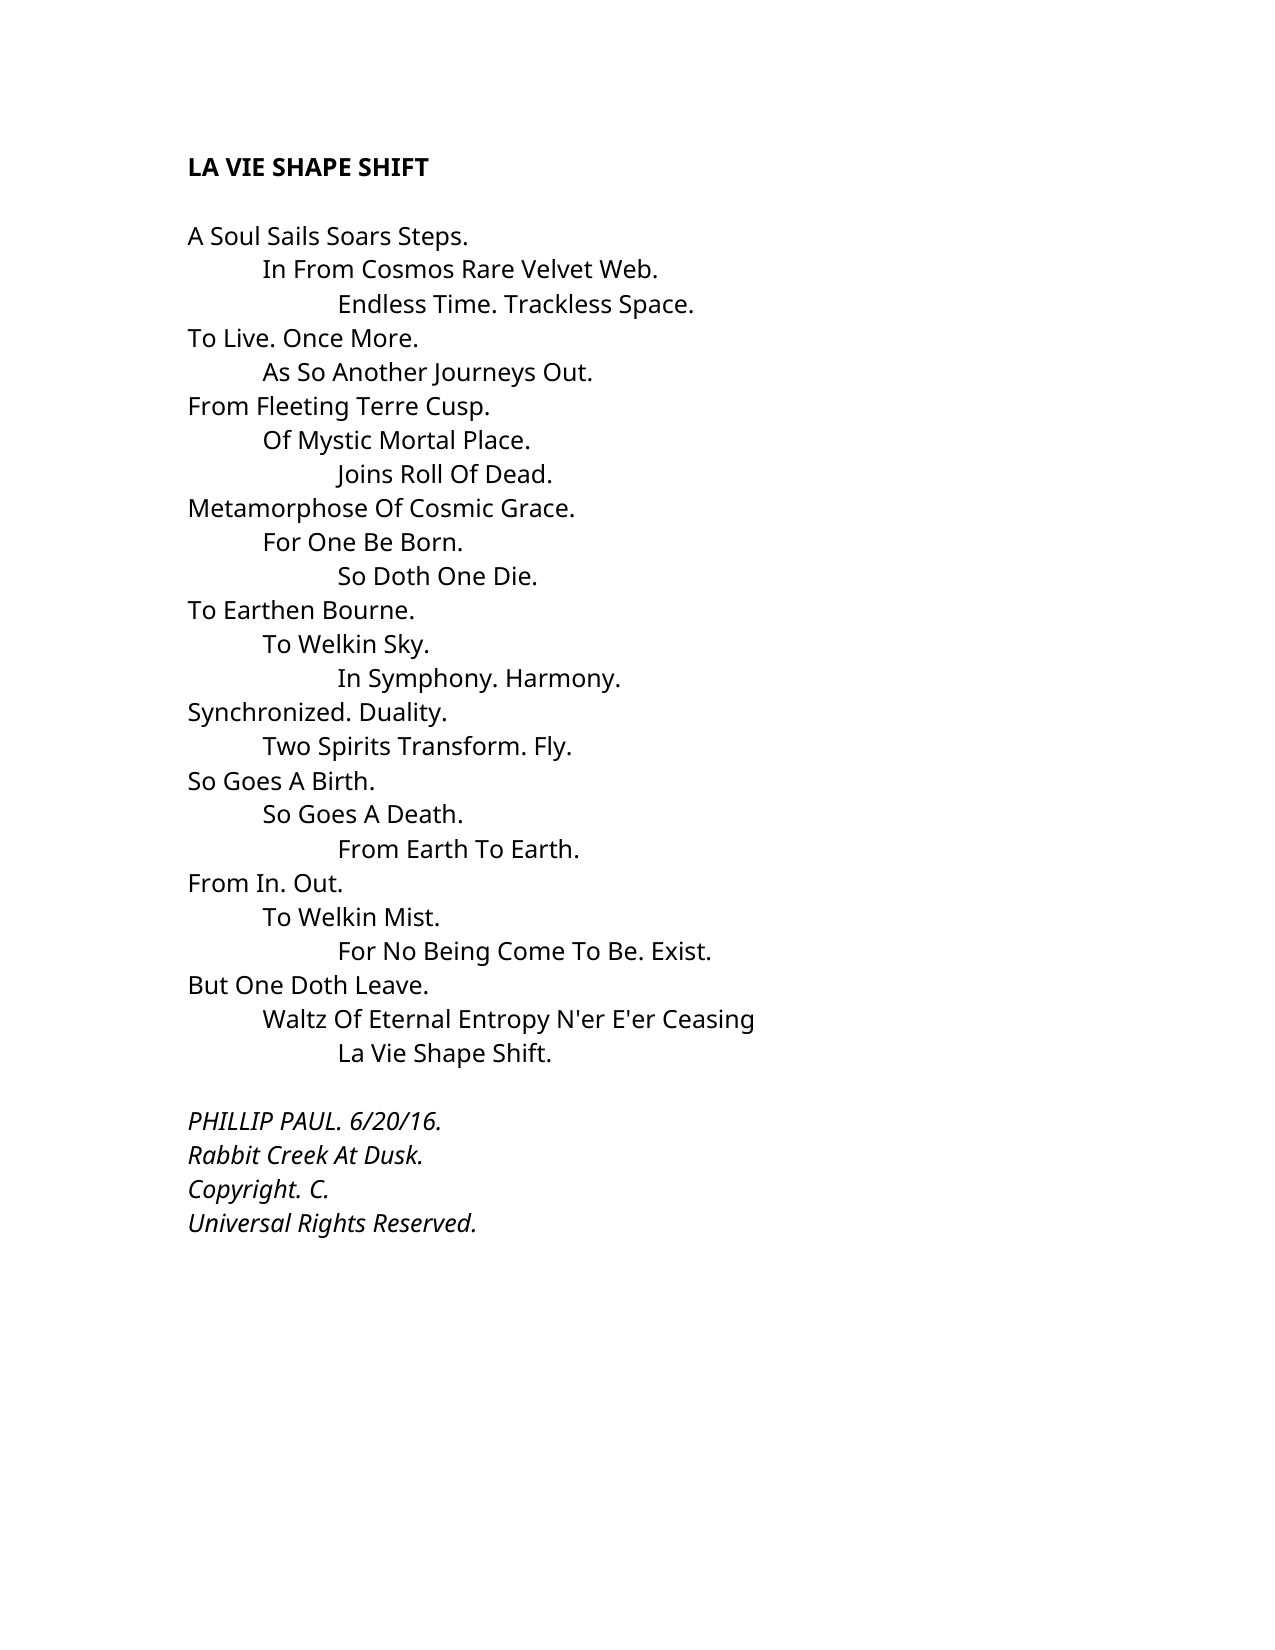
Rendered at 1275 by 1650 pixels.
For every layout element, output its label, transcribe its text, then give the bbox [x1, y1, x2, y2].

text For One Be Born. [187, 525, 1087, 559]
text Waltz Of Eternal Entropy N'er E'er Ceasing [187, 1002, 1087, 1036]
text In Symphony. Harmony. [262, 661, 1087, 695]
text Metamorphose Of Cosmic Grace. [187, 491, 1087, 525]
text Copyright. C. [187, 1172, 1087, 1206]
text To Welkin Sky. [187, 627, 1087, 661]
text From Earth To Earth. [262, 831, 1087, 865]
text A Soul Sails Soars Steps. [187, 218, 1087, 252]
text PHILLIP PAUL. 6/20/16. [187, 1104, 1087, 1138]
text LA VIE SHAPE SHIFT [187, 150, 1087, 184]
text So Goes A Birth. [187, 763, 1087, 797]
text To Live. Once More. [187, 320, 1087, 354]
text From Fleeting Terre Cusp. [187, 388, 1087, 422]
text As So Another Journeys Out. [187, 354, 1087, 388]
text For No Being Come To Be. Exist. [262, 933, 1087, 967]
text Rabbit Creek At Dusk. [187, 1138, 1087, 1172]
text From In. Out. [187, 865, 1087, 899]
text In From Cosmos Rare Velvet Web. [187, 252, 1087, 286]
text Of Mystic Mortal Place. [187, 422, 1087, 457]
text Endless Time. Trackless Space. [262, 286, 1087, 320]
text To Earthen Bourne. [187, 593, 1087, 627]
text But One Doth Leave. [187, 967, 1087, 1002]
text Universal Rights Reserved. [187, 1206, 1087, 1240]
text Joins Roll Of Dead. [262, 457, 1087, 491]
text To Welkin Mist. [187, 899, 1087, 933]
text So Doth One Die. [262, 559, 1087, 593]
text Synchronized. Duality. [187, 695, 1087, 729]
text Two Spirits Transform. Fly. [187, 729, 1087, 763]
text So Goes A Death. [187, 797, 1087, 831]
text La Vie Shape Shift. [262, 1036, 1087, 1070]
